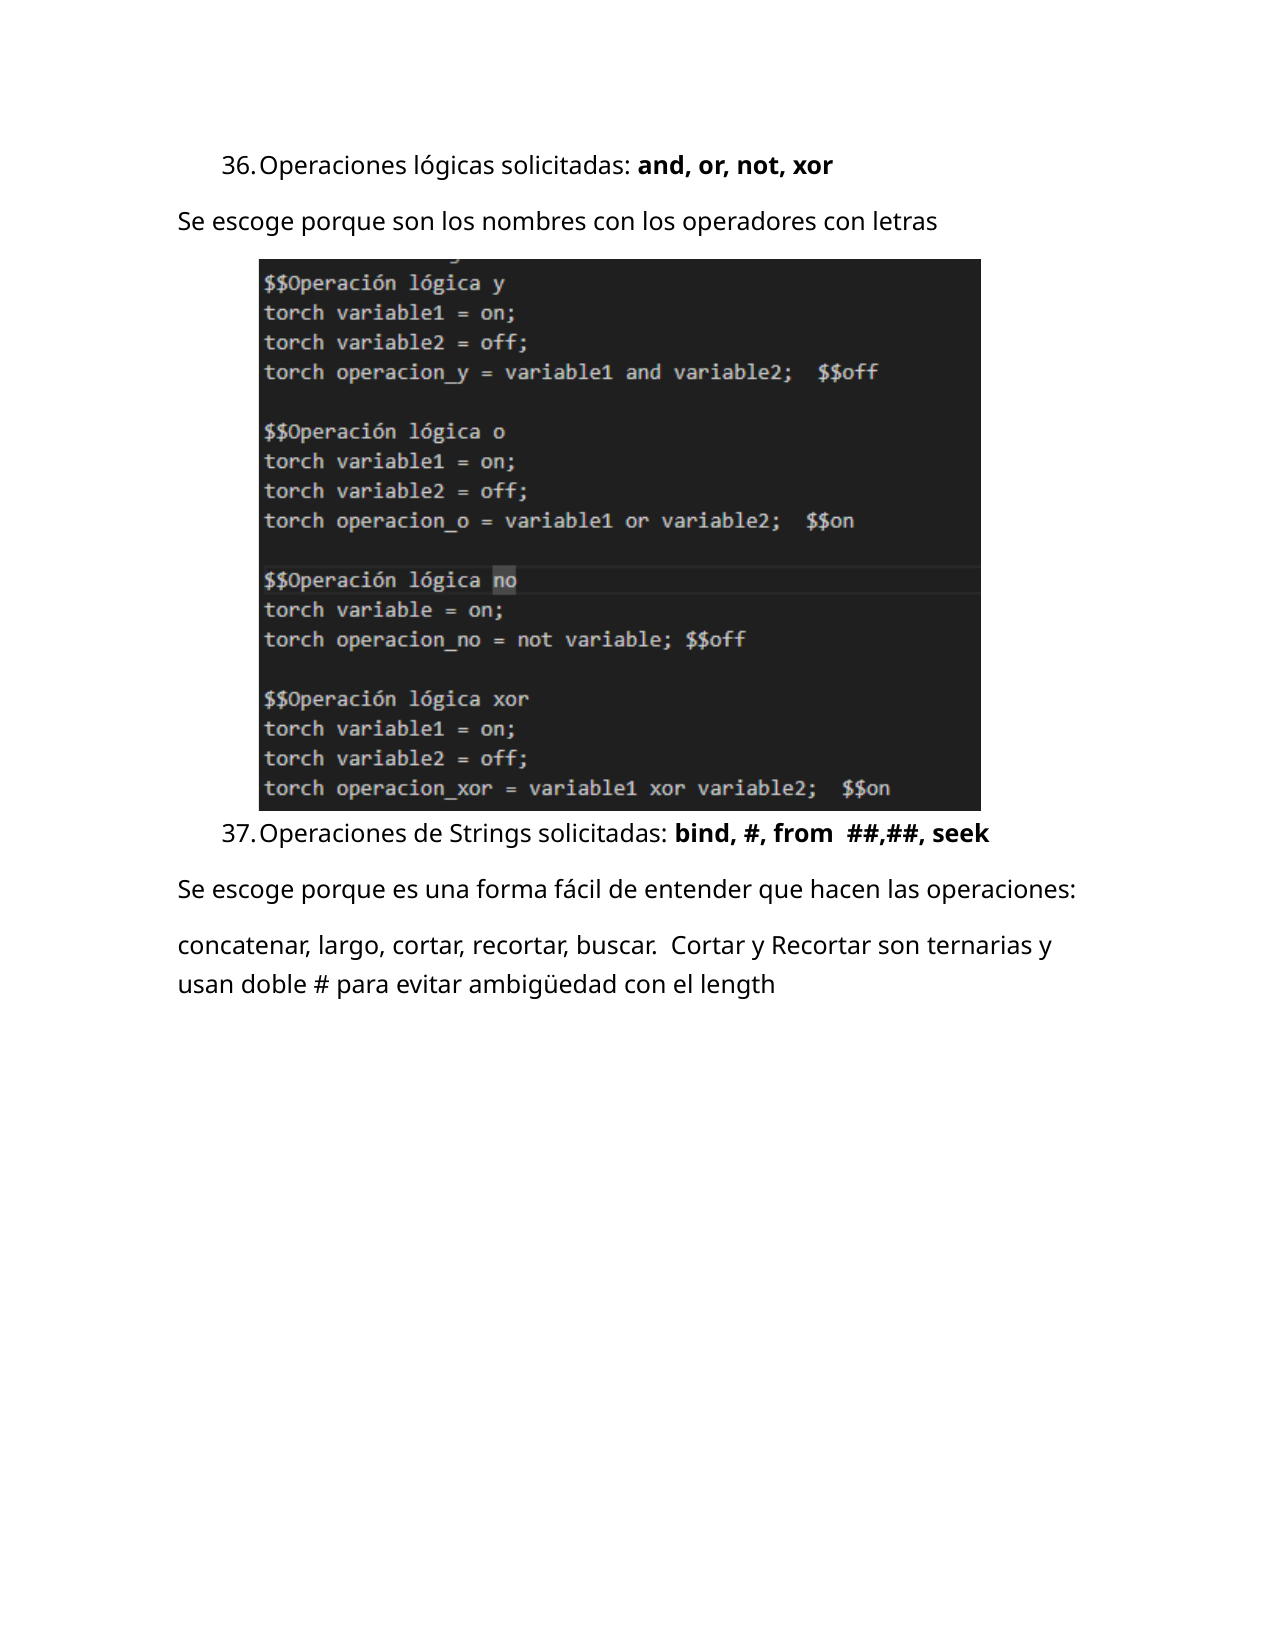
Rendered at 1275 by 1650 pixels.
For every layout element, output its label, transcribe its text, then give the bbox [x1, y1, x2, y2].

text concatenar, largo, cortar, recortar, buscar. Cortar y Recortar son ternarias y usan doble # para evitar ambigüedad con el length [177, 928, 1098, 1001]
text Se escoge porque son los nombres con los operadores con letras [177, 203, 1098, 237]
list Operaciones de Strings solicitadas: bind, #, from ##,##, seek [221, 816, 1098, 850]
text Se escoge porque es una forma fácil de entender que hacen las operaciones: [177, 872, 1098, 906]
list Operaciones lógicas solicitadas: and, or, not, xor [221, 148, 1098, 182]
picture [258, 259, 981, 811]
